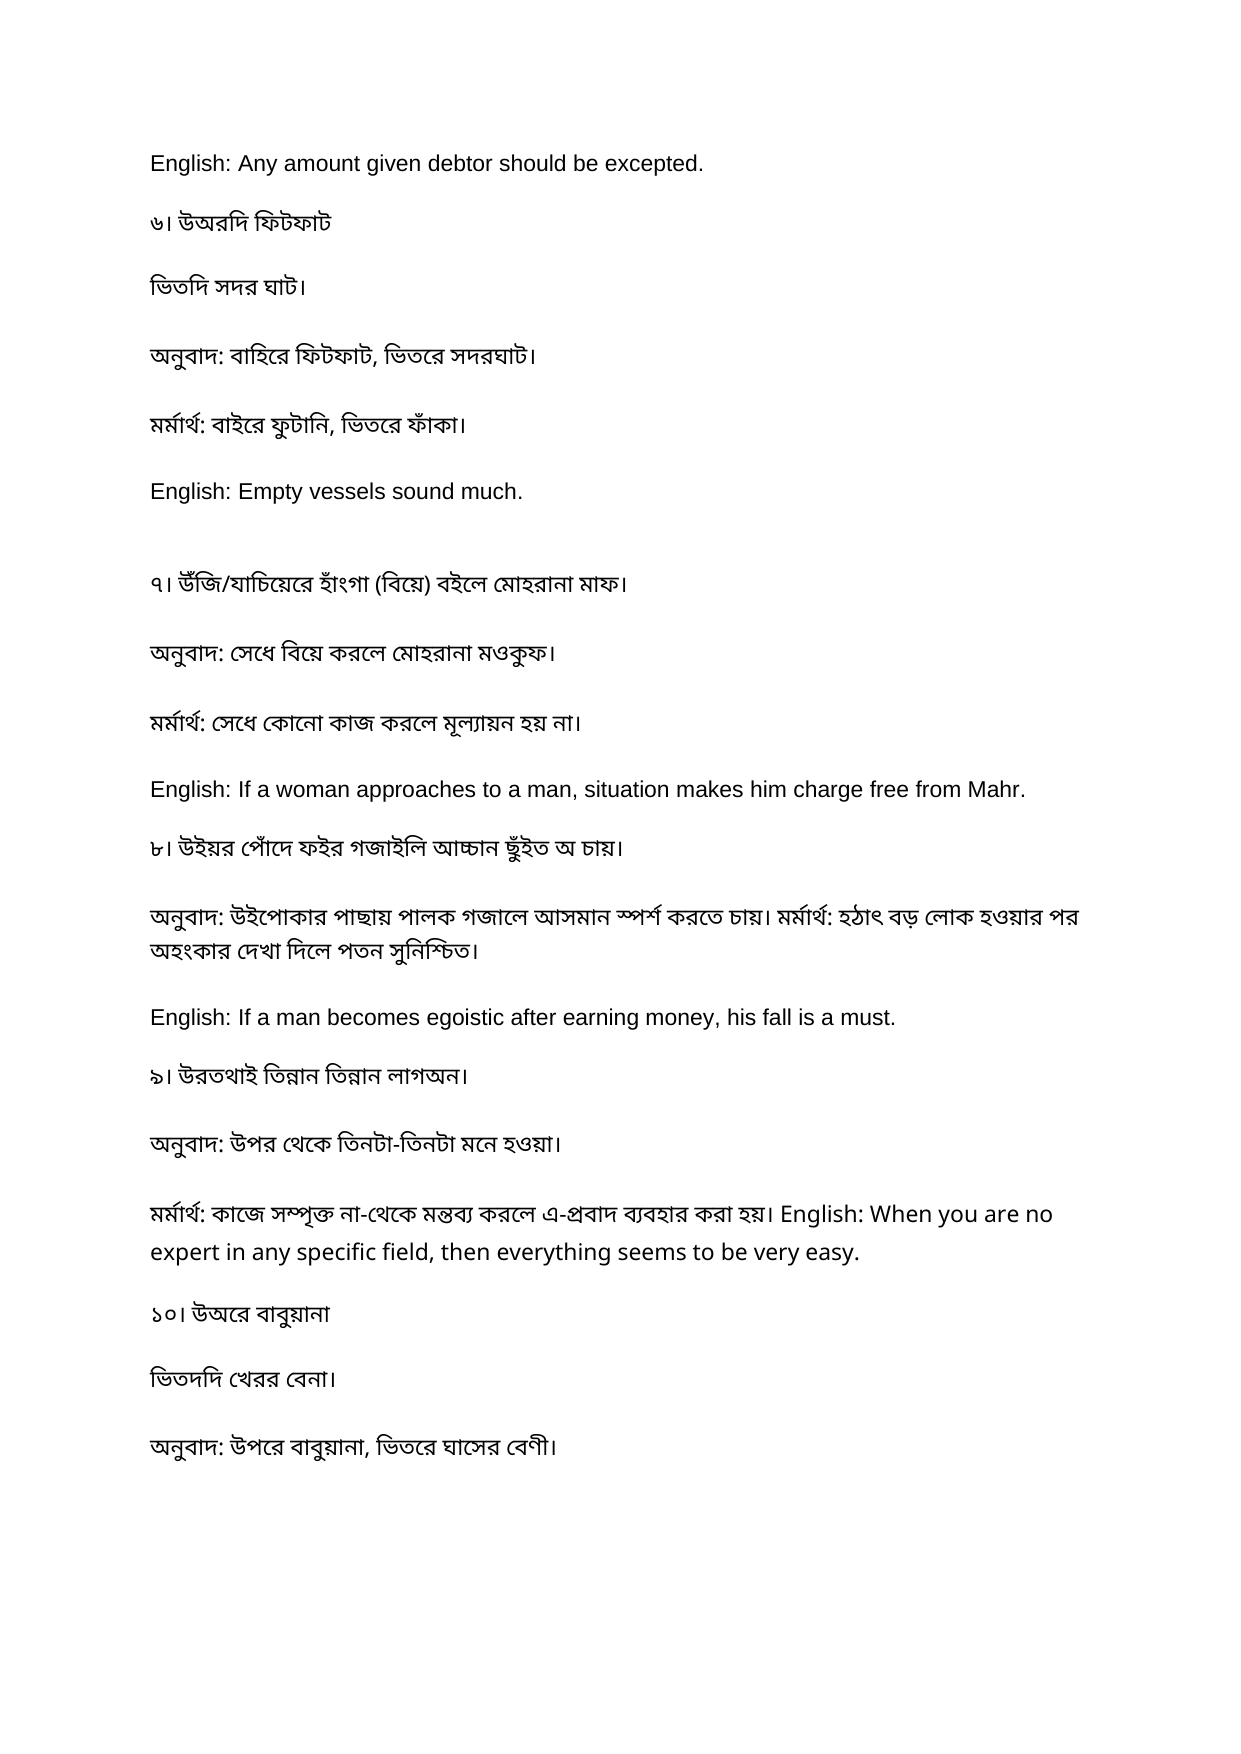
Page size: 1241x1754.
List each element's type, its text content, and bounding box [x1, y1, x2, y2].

text ৮। উইয়র পোঁদে ফইর গজাইলি আচ্চান ছুঁইত অ চায়। [150, 836, 1090, 866]
text অনুবাদ: বাহিরে ফিটফাট, ভিতরে সদরঘাট। [150, 339, 1090, 373]
text মর্মার্থ: সেধে কোনো কাজ করলে মূল্যায়ন হয় না। [150, 706, 1090, 740]
text ৬। উঅরদি ফিটফাট [150, 210, 1090, 240]
text ভিতদদি খেরর বেনা। [150, 1367, 1090, 1397]
text English: Empty vessels sound much. [150, 478, 1090, 504]
text মর্মার্থ: বাইরে ফুটানি, ভিতরে ফাঁকা। [150, 409, 1090, 442]
text মর্মার্থ: কাজে সম্পৃক্ত না-থেকে মন্তব্য করলে এ-প্রবাদ ব্যবহার করা হয়। English: When you are no expert in any specific field, then everything seems to be very easy. [150, 1197, 1090, 1267]
text ৭। উঁজি/যাচিয়েরে হাঁংগা (বিয়ে) বইলে মোহরানা মাফ। [150, 568, 1090, 602]
text ভিতদি সদর ঘাট। [150, 275, 1090, 305]
text English: Any amount given debtor should be excepted. [150, 150, 1090, 176]
text ৯। উরতথাই তিন্নান তিন্নান লাগঅন। [150, 1064, 1090, 1094]
text অনুবাদ: উইপোকার পাছায় পালক গজালে আসমান স্পর্শ করতে চায়। মর্মার্থ: হঠাৎ বড় লোক হওয়ার পর অহংকার দেখা দিলে পতন সুনিশ্চিত। [150, 901, 1090, 969]
text অনুবাদ: উপরে বাবুয়ানা, ভিতরে ঘাসের বেণী। [150, 1431, 1090, 1465]
text অনুবাদ: উপর থেকে তিনটা-তিনটা মনে হওয়া। [150, 1128, 1090, 1162]
text অনুবাদ: সেধে বিয়ে করলে মোহরানা মওকুফ। [150, 637, 1090, 671]
text English: If a man becomes egoistic after earning money, his fall is a must. [150, 1003, 1090, 1030]
text English: If a woman approaches to a man, situation makes him charge free from Mahr. [150, 776, 1090, 802]
text ১০। উঅরে বাবুয়ানা [150, 1302, 1090, 1332]
